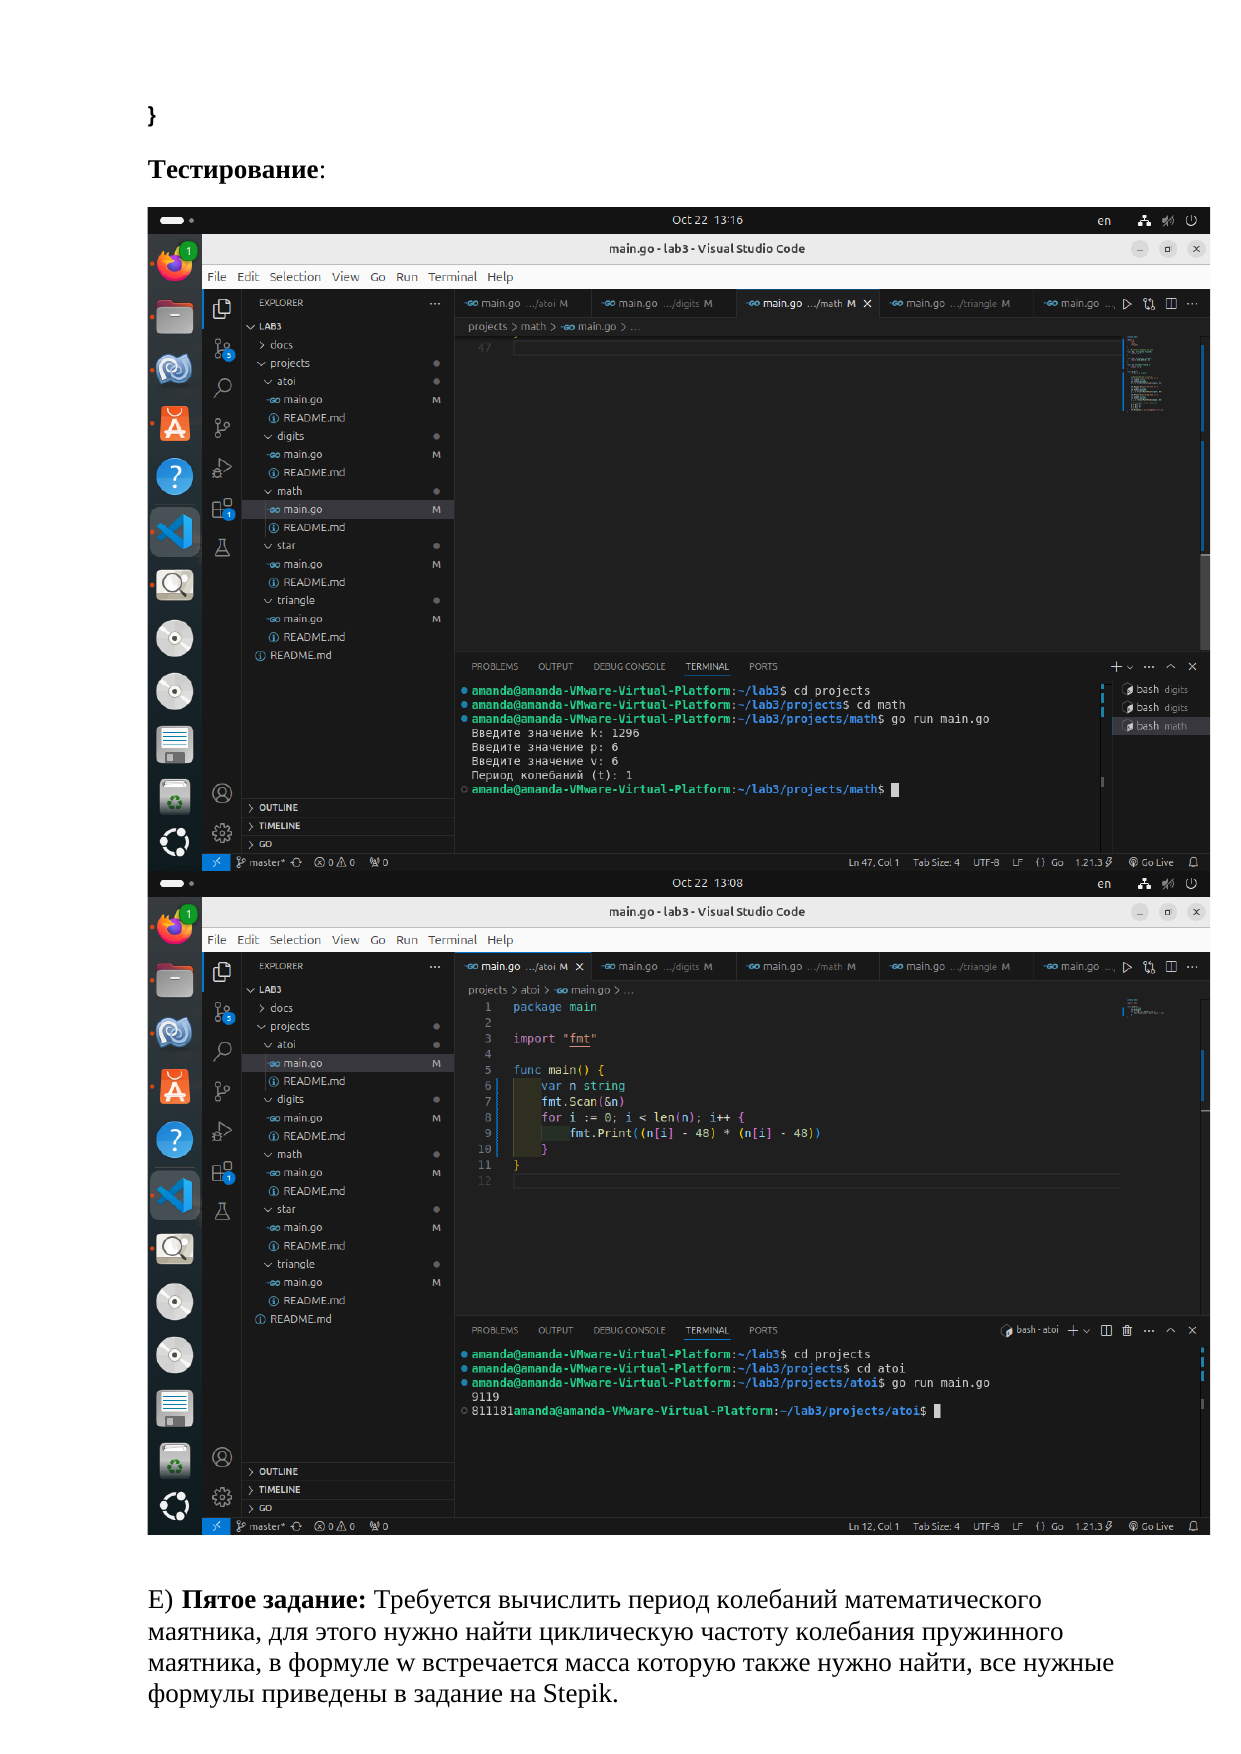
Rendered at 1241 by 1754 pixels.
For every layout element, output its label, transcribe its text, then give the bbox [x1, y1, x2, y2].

picture [147, 207, 1211, 1535]
list Пятое задание: Требуется вычислить период колебаний математического маятника, для этого нужно найти циклическую частоту колебания пружинного маятника, в формуле w встречается масса которую также нужно найти, все нужные формулы приведены в задание на Stepik. [148, 1583, 1116, 1708]
